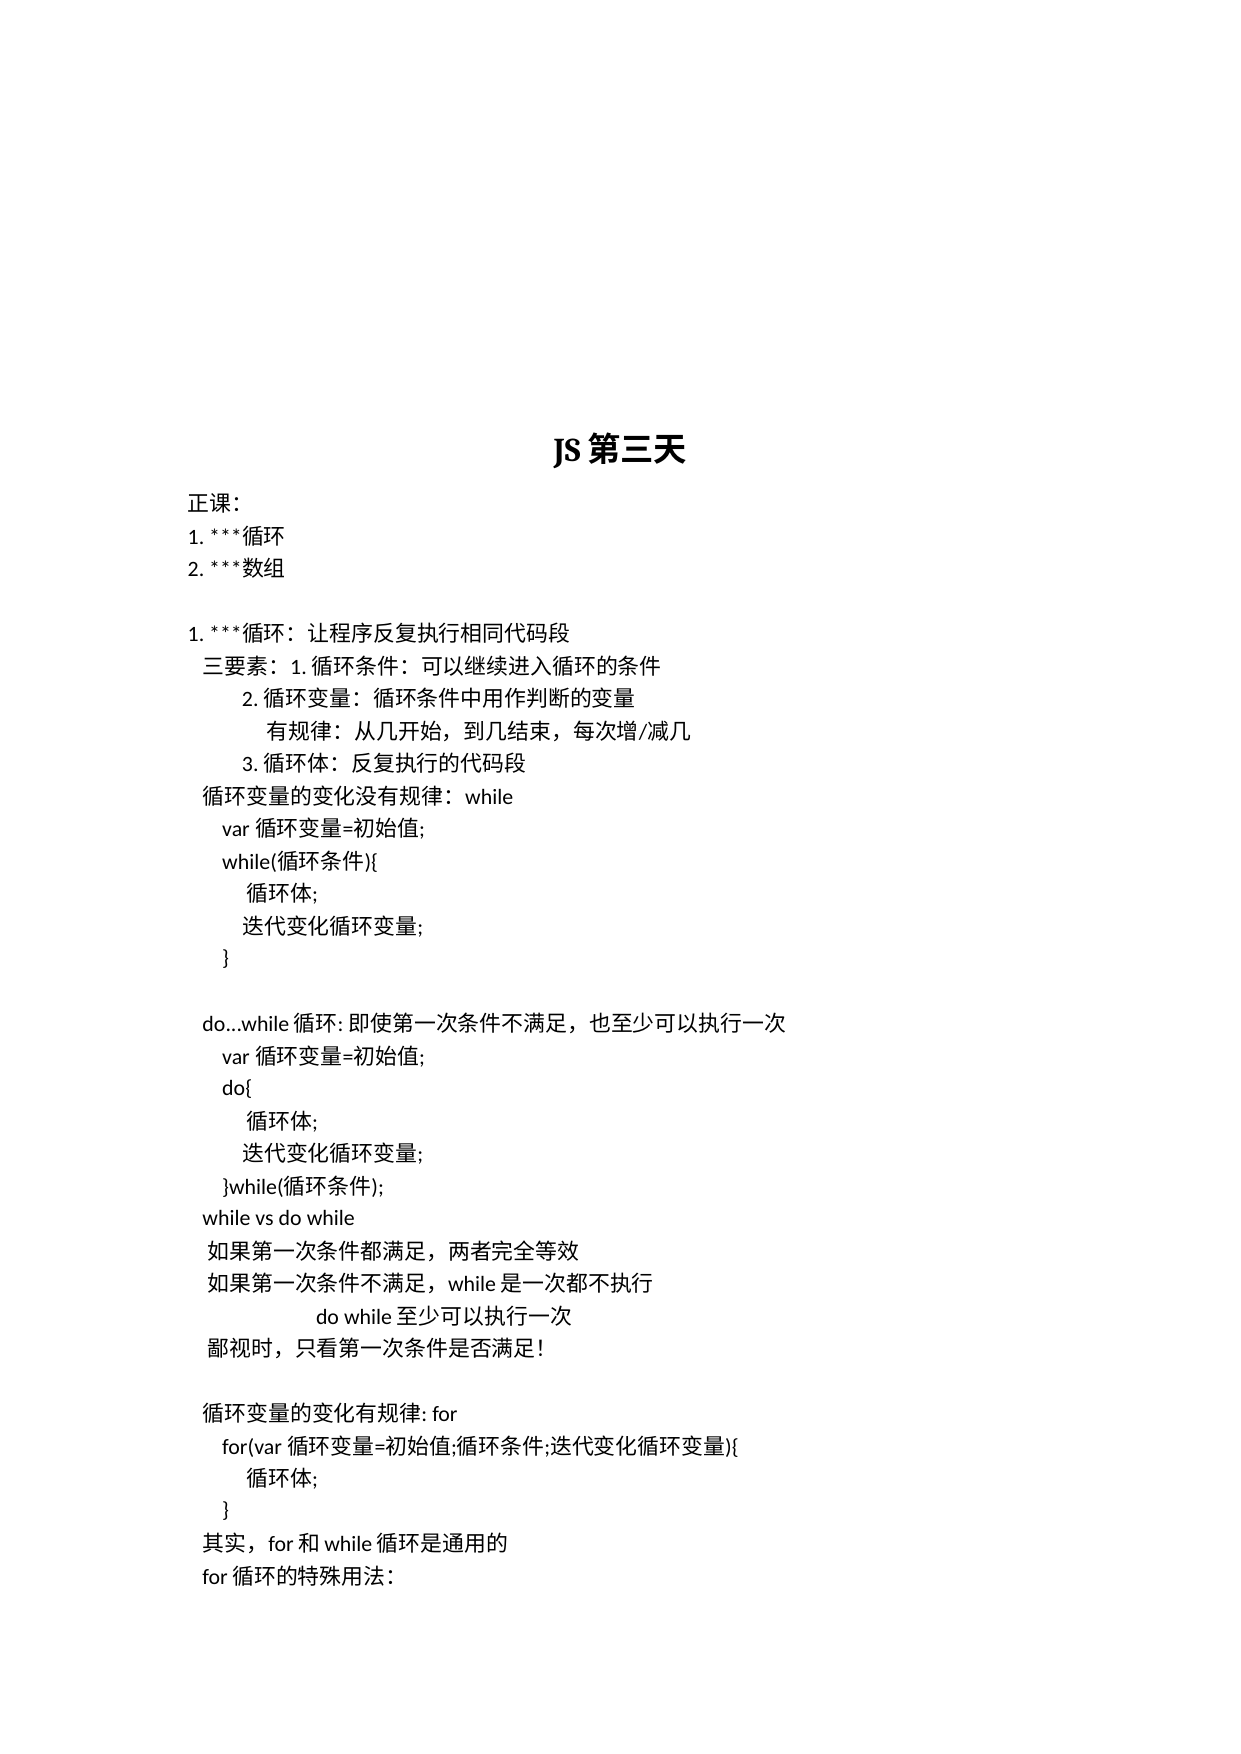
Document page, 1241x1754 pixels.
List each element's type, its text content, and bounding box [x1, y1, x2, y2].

text 三要素：1. 循环条件：可以继续进入循环的条件 [187, 648, 1053, 681]
text } [187, 941, 1053, 973]
text while(循环条件){ [187, 843, 1053, 876]
text 3. 循环体：反复执行的代码段 [187, 746, 1053, 778]
text 1. ***循环：让程序反复执行相同代码段 [187, 616, 1053, 648]
text do while至少可以执行一次 [187, 1298, 1053, 1331]
text 1. ***循环 [187, 518, 1053, 551]
text 正课： [187, 486, 1053, 518]
text 其实，for和while循环是通用的 [187, 1526, 1053, 1558]
text for循环的特殊用法： [187, 1558, 1053, 1591]
text var 循环变量=初始值; [187, 1038, 1053, 1071]
text 2. 循环变量：循环条件中用作判断的变量 [187, 681, 1053, 713]
text var 循环变量=初始值; [187, 811, 1053, 843]
text do{ [187, 1071, 1053, 1103]
text 循环变量的变化没有规律：while [187, 778, 1053, 811]
title JS第三天 [187, 414, 1053, 479]
text 如果第一次条件不满足，while是一次都不执行 [187, 1266, 1053, 1298]
text 鄙视时，只看第一次条件是否满足！ [187, 1331, 1053, 1363]
text 2. ***数组 [187, 551, 1053, 583]
text 如果第一次条件都满足，两者完全等效 [187, 1233, 1053, 1266]
text for(var 循环变量=初始值;循环条件;迭代变化循环变量){ [187, 1428, 1053, 1461]
text 迭代变化循环变量; [187, 1136, 1053, 1168]
text while vs do while [187, 1201, 1053, 1233]
text 循环体; [187, 876, 1053, 908]
text 有规律：从几开始，到几结束，每次增/减几 [187, 713, 1053, 746]
text } [187, 1493, 1053, 1526]
text 循环体; [187, 1461, 1053, 1493]
text 循环体; [187, 1103, 1053, 1136]
text do...while循环: 即使第一次条件不满足，也至少可以执行一次 [187, 1006, 1053, 1038]
text 循环变量的变化有规律: for [187, 1396, 1053, 1428]
text }while(循环条件); [187, 1168, 1053, 1201]
text 迭代变化循环变量; [187, 908, 1053, 941]
